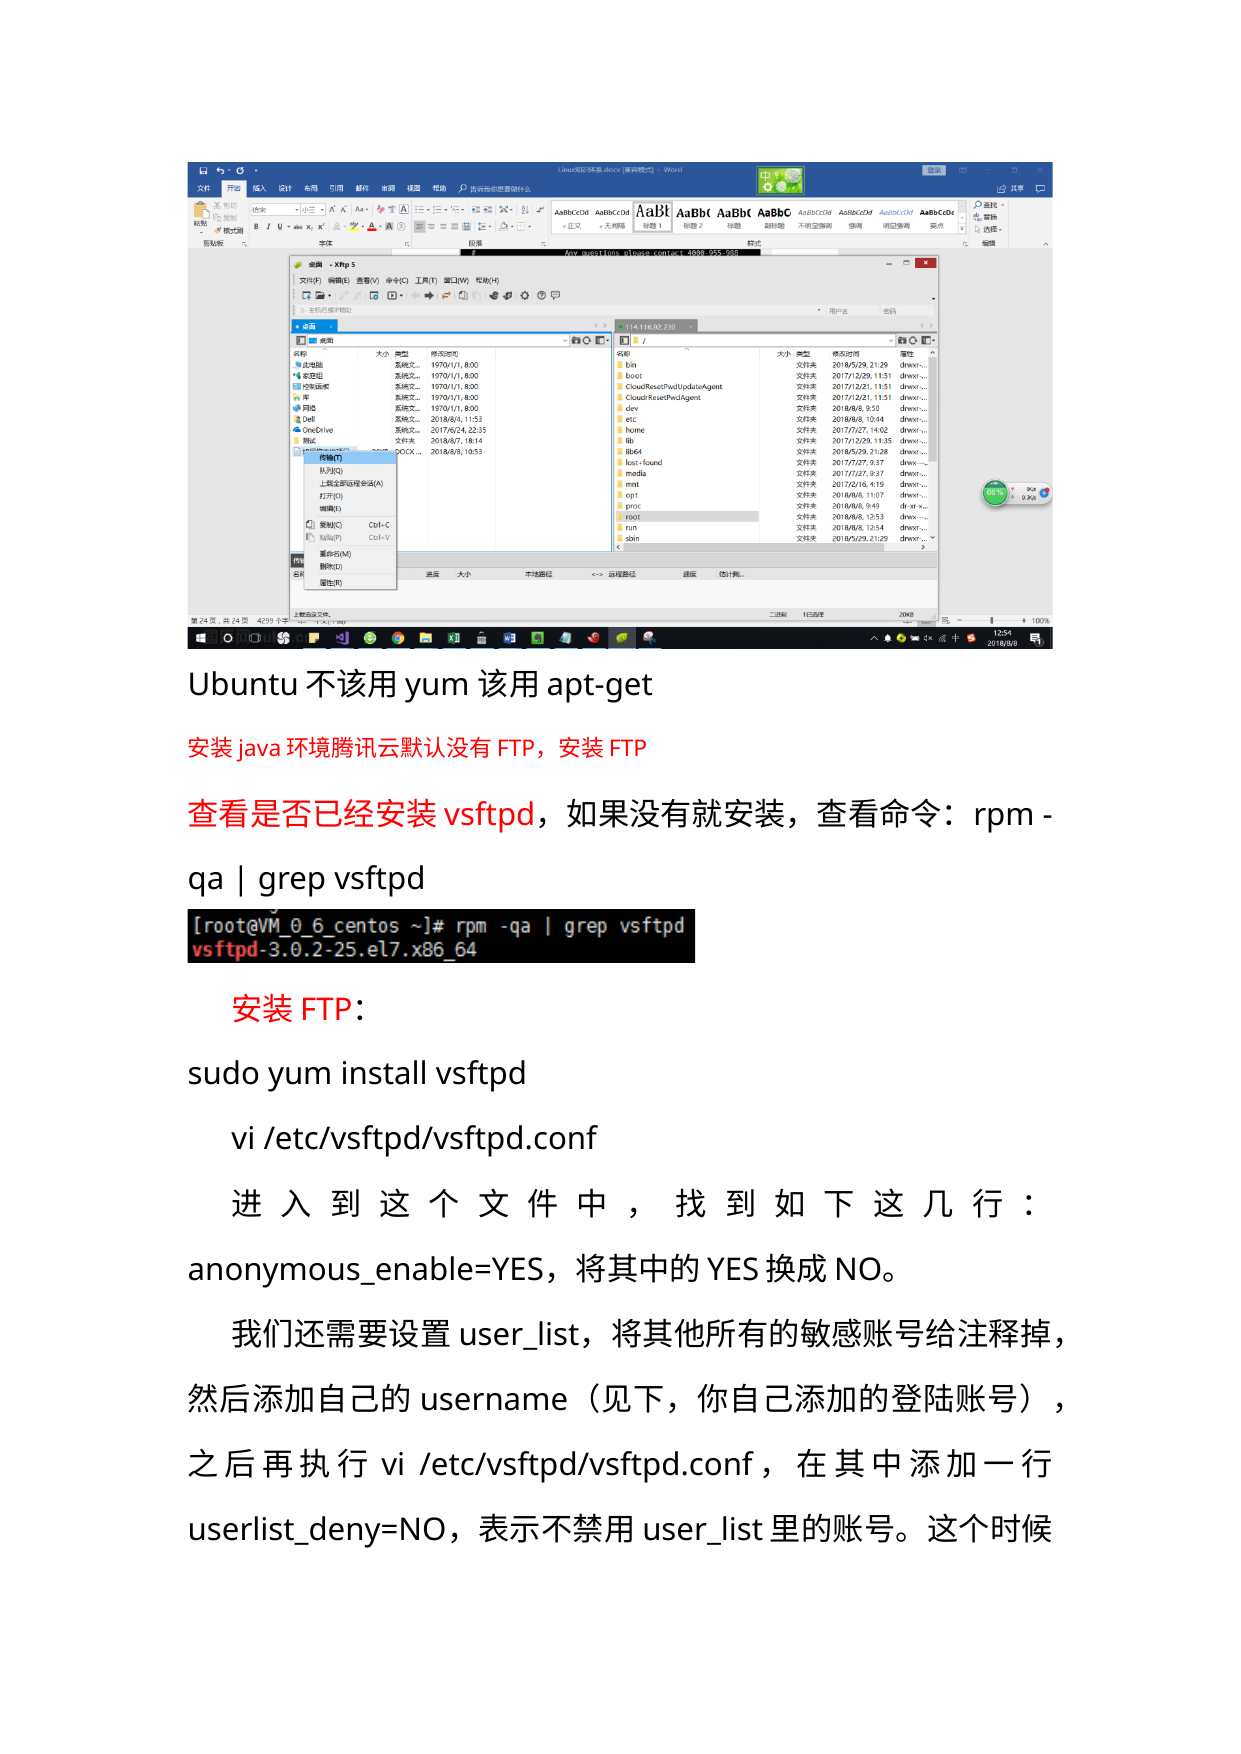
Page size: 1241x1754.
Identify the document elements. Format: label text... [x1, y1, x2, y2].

text 安装java环境腾讯云默认没有FTP，安装FTP [187, 714, 1053, 779]
picture [187, 909, 696, 963]
text Ubuntu不该用yum 该用apt-get [187, 649, 1053, 714]
text sudo yum install vsftpd [187, 1039, 1053, 1104]
subtitle 安装FTP： [187, 974, 1053, 1039]
text 进入到这个文件中，找到如下这几行：anonymous_enable=YES，将其中的YES换成NO。 [187, 1169, 1053, 1299]
text vi /etc/vsftpd/vsftpd.conf [187, 1104, 1053, 1169]
text 查看是否已经安装vsftpd，如果没有就安装，查看命令：rpm -qa | grep vsftpd [187, 779, 1053, 909]
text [187, 1299, 1053, 1559]
picture [187, 162, 1053, 649]
